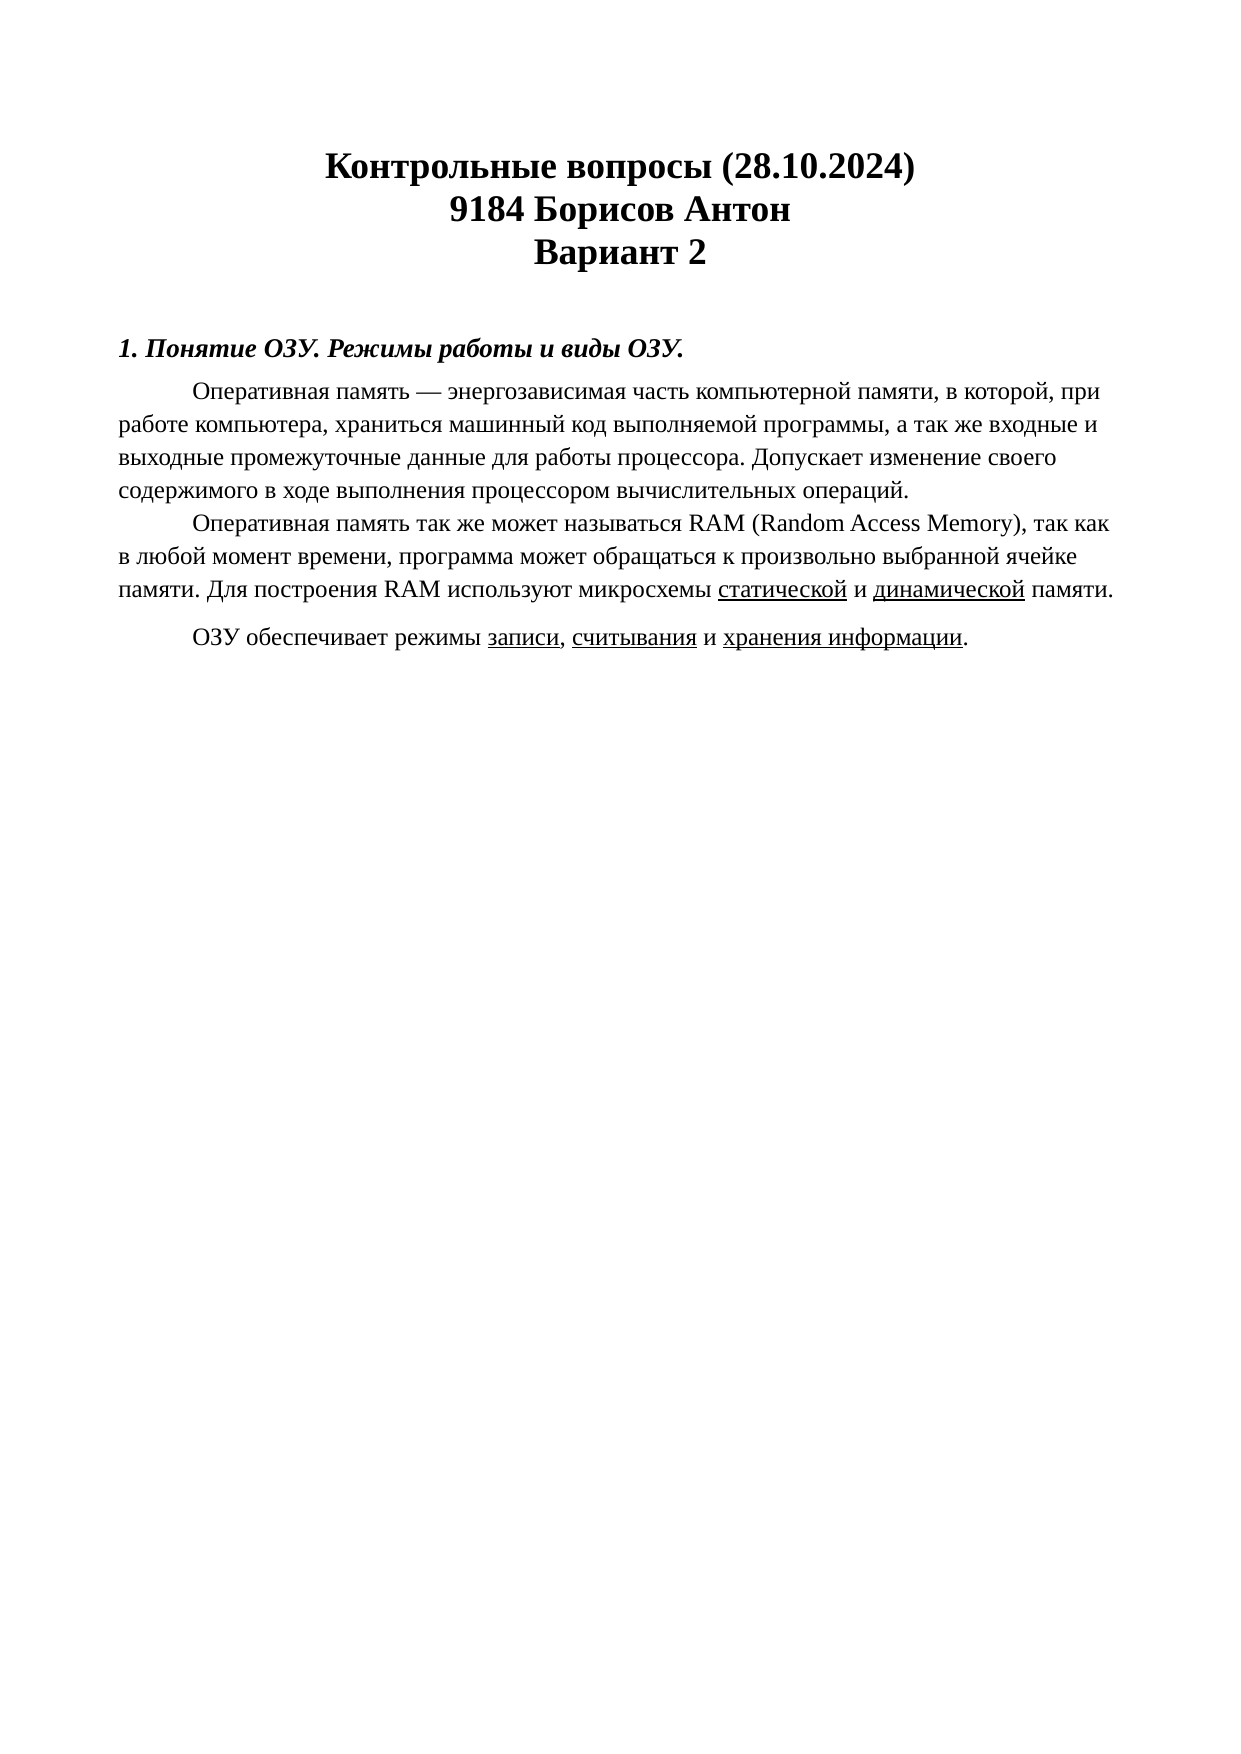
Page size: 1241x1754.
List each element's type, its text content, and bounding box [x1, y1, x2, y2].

text Оперативная память — энергозависимая часть компьютерной памяти, в которой, при работе компьютера, храниться машинный код выполняемой программы, а так же входные и выходные промежуточные данные для работы процессора. Допускает изменение своего содержимого в ходе выполнения процессором вычислительных операций. Оперативная память так же может называться RAM (Random Access Memory), так как в любой момент времени, программа может обращаться к произвольно выбранной ячейке памяти. Для построения RAM используют микросхемы статической и динамической памяти. [118, 376, 1122, 603]
text ОЗУ обеспечивает режимы записи, считывания и хранения информации. [118, 622, 1122, 651]
subtitle Контрольные вопросы (28.10.2024) 9184 Борисов Антон Вариант 2 [118, 143, 1122, 272]
subtitle 1. Понятие ОЗУ. Режимы работы и виды ОЗУ. [118, 333, 1122, 364]
